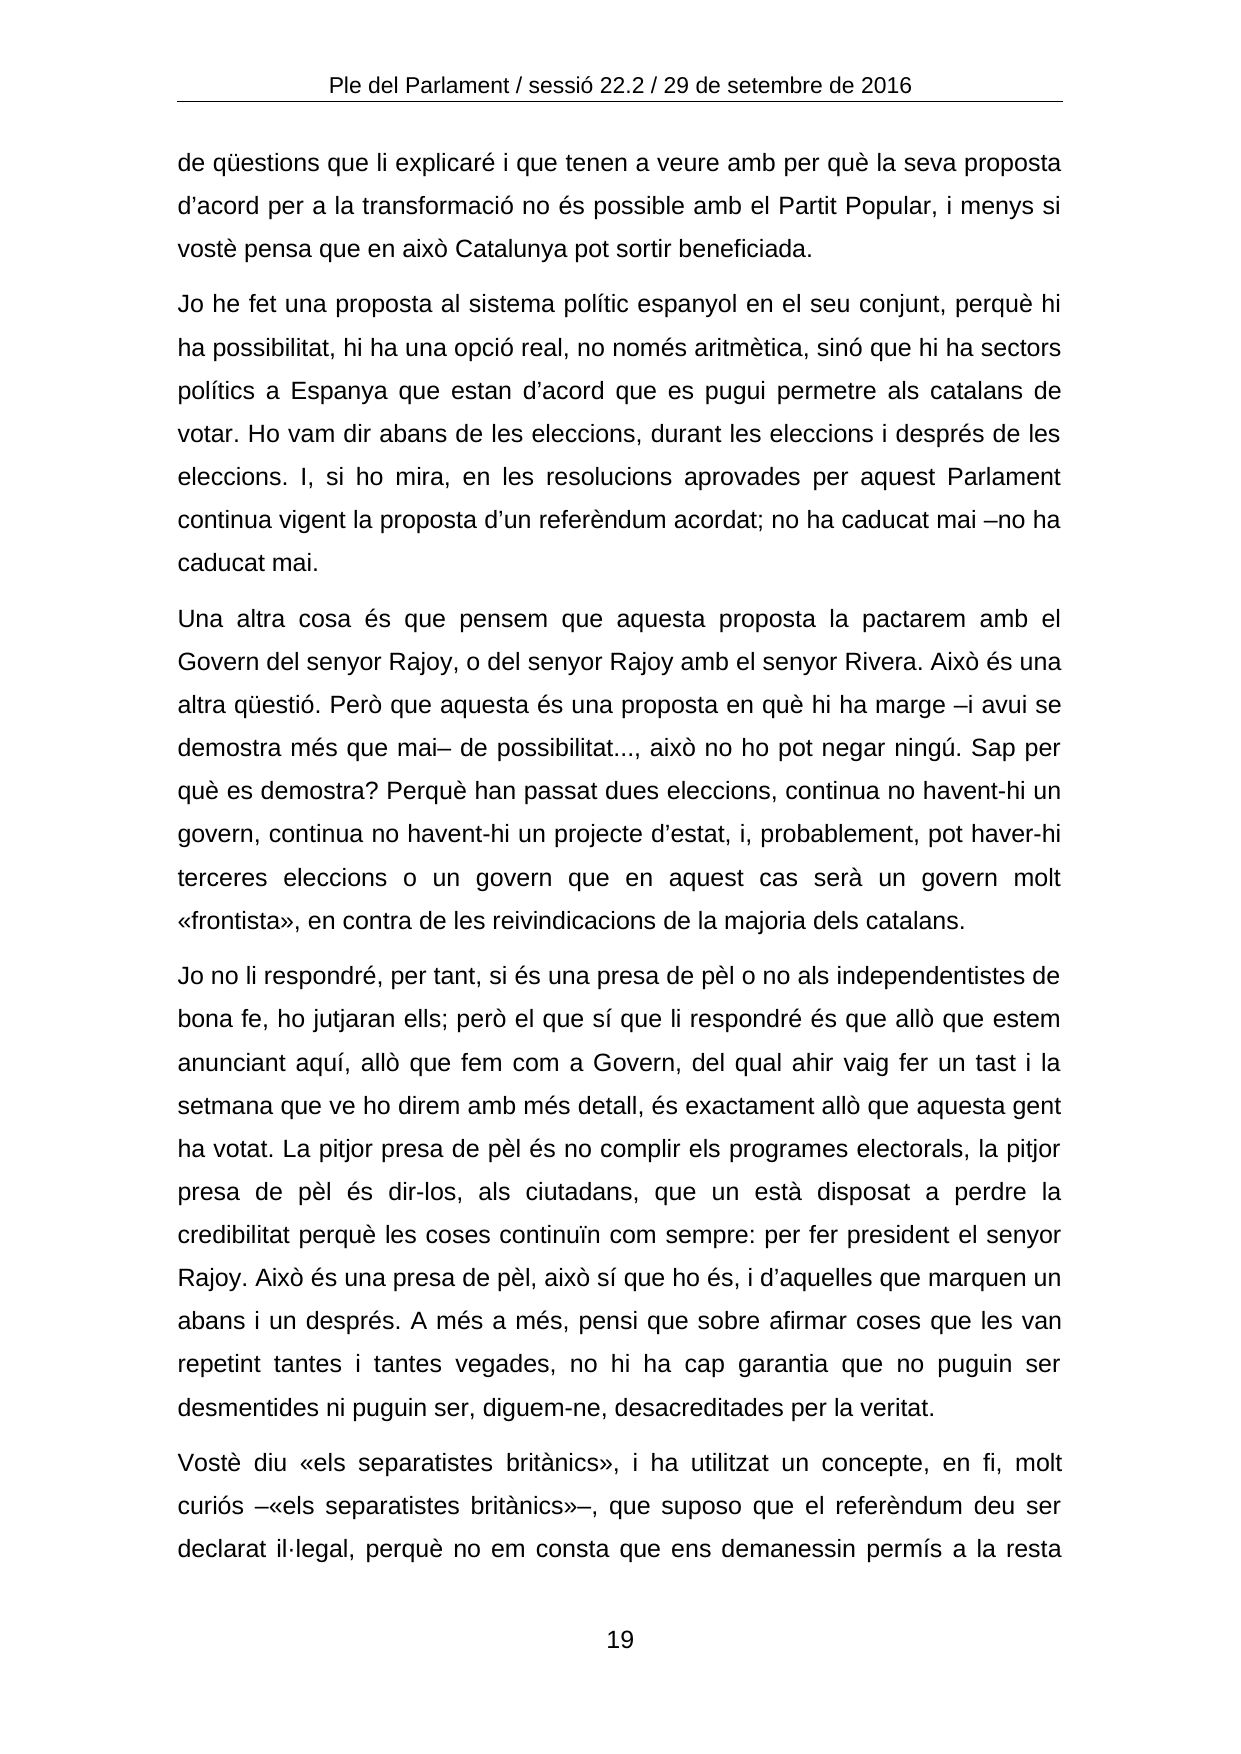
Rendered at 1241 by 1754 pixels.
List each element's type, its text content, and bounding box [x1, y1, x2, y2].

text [177, 148, 1063, 263]
text Una altra cosa és que pensem que aquesta proposta la pactarem amb el Govern del senyor Rajoy, o del senyor Rajoy amb el senyor Rivera. Això és una altra qüestió. Però que aquesta és una proposta en què hi ha marge –i avui se demostra més que mai– de possibilitat..., això no ho pot negar ningú. Sap per què es demostra? Perquè han passat dues eleccions, continua no havent-hi un govern, continua no havent-hi un projecte d’estat, i, probablement, pot haver-hi terceres eleccions o un govern que en aquest cas serà un govern molt «frontista», en contra de les reivindicacions de la majoria dels catalans. [177, 604, 1063, 934]
text Jo no li respondré, per tant, si és una presa de pèl o no als independentistes de bona fe, ho jutjaran ells; però el que sí que li respondré és que allò que estem anunciant aquí, allò que fem com a Govern, del qual ahir vaig fer un tast i la setmana que ve ho direm amb més detall, és exactament allò que aquesta gent ha votat. La pitjor presa de pèl és no complir els programes electorals, la pitjor presa de pèl és dir-los, als ciutadans, que un està disposat a perdre la credibilitat perquè les coses continuïn com sempre: per fer president el senyor Rajoy. Això és una presa de pèl, això sí que ho és, i d’aquelles que marquen un abans i un després. A més a més, pensi que sobre afirmar coses que les van repetint tantes i tantes vegades, no hi ha cap garantia que no puguin ser desmentides ni puguin ser, diguem-ne, desacreditades per la veritat. [177, 961, 1063, 1421]
text Jo he fet una proposta al sistema polític espanyol en el seu conjunt, perquè hi ha possibilitat, hi ha una opció real, no només aritmètica, sinó que hi ha sectors polítics a Espanya que estan d’acord que es pugui permetre als catalans de votar. Ho vam dir abans de les eleccions, durant les eleccions i després de les eleccions. I, si ho mira, en les resolucions aprovades per aquest Parlament continua vigent la proposta d’un referèndum acordat; no ha caducat mai –no ha caducat mai. [177, 289, 1063, 577]
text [177, 1448, 1063, 1563]
